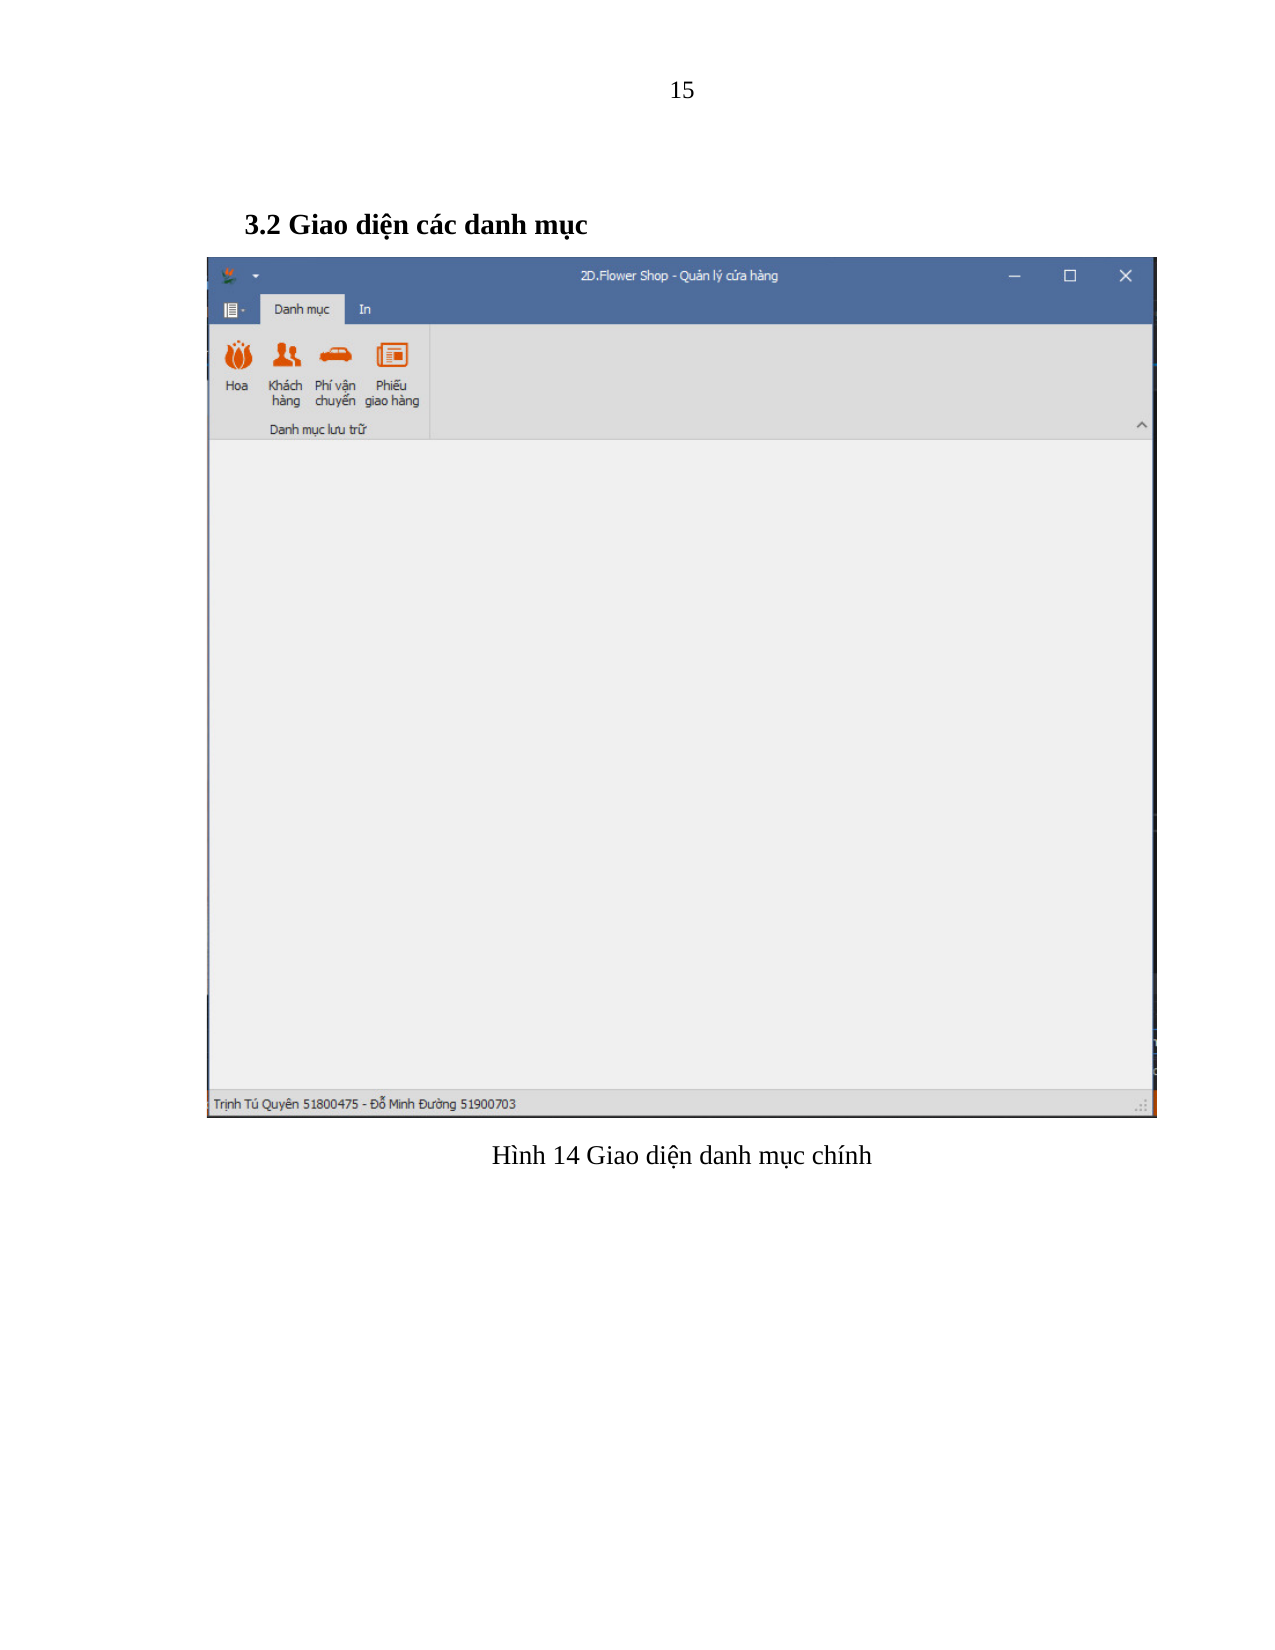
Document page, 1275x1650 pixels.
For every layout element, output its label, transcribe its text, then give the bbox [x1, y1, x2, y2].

picture [206, 257, 1157, 1118]
text Giao diện các danh mục [244, 207, 1157, 240]
text Hình 14 Giao diện danh mục chính [207, 1139, 1157, 1170]
